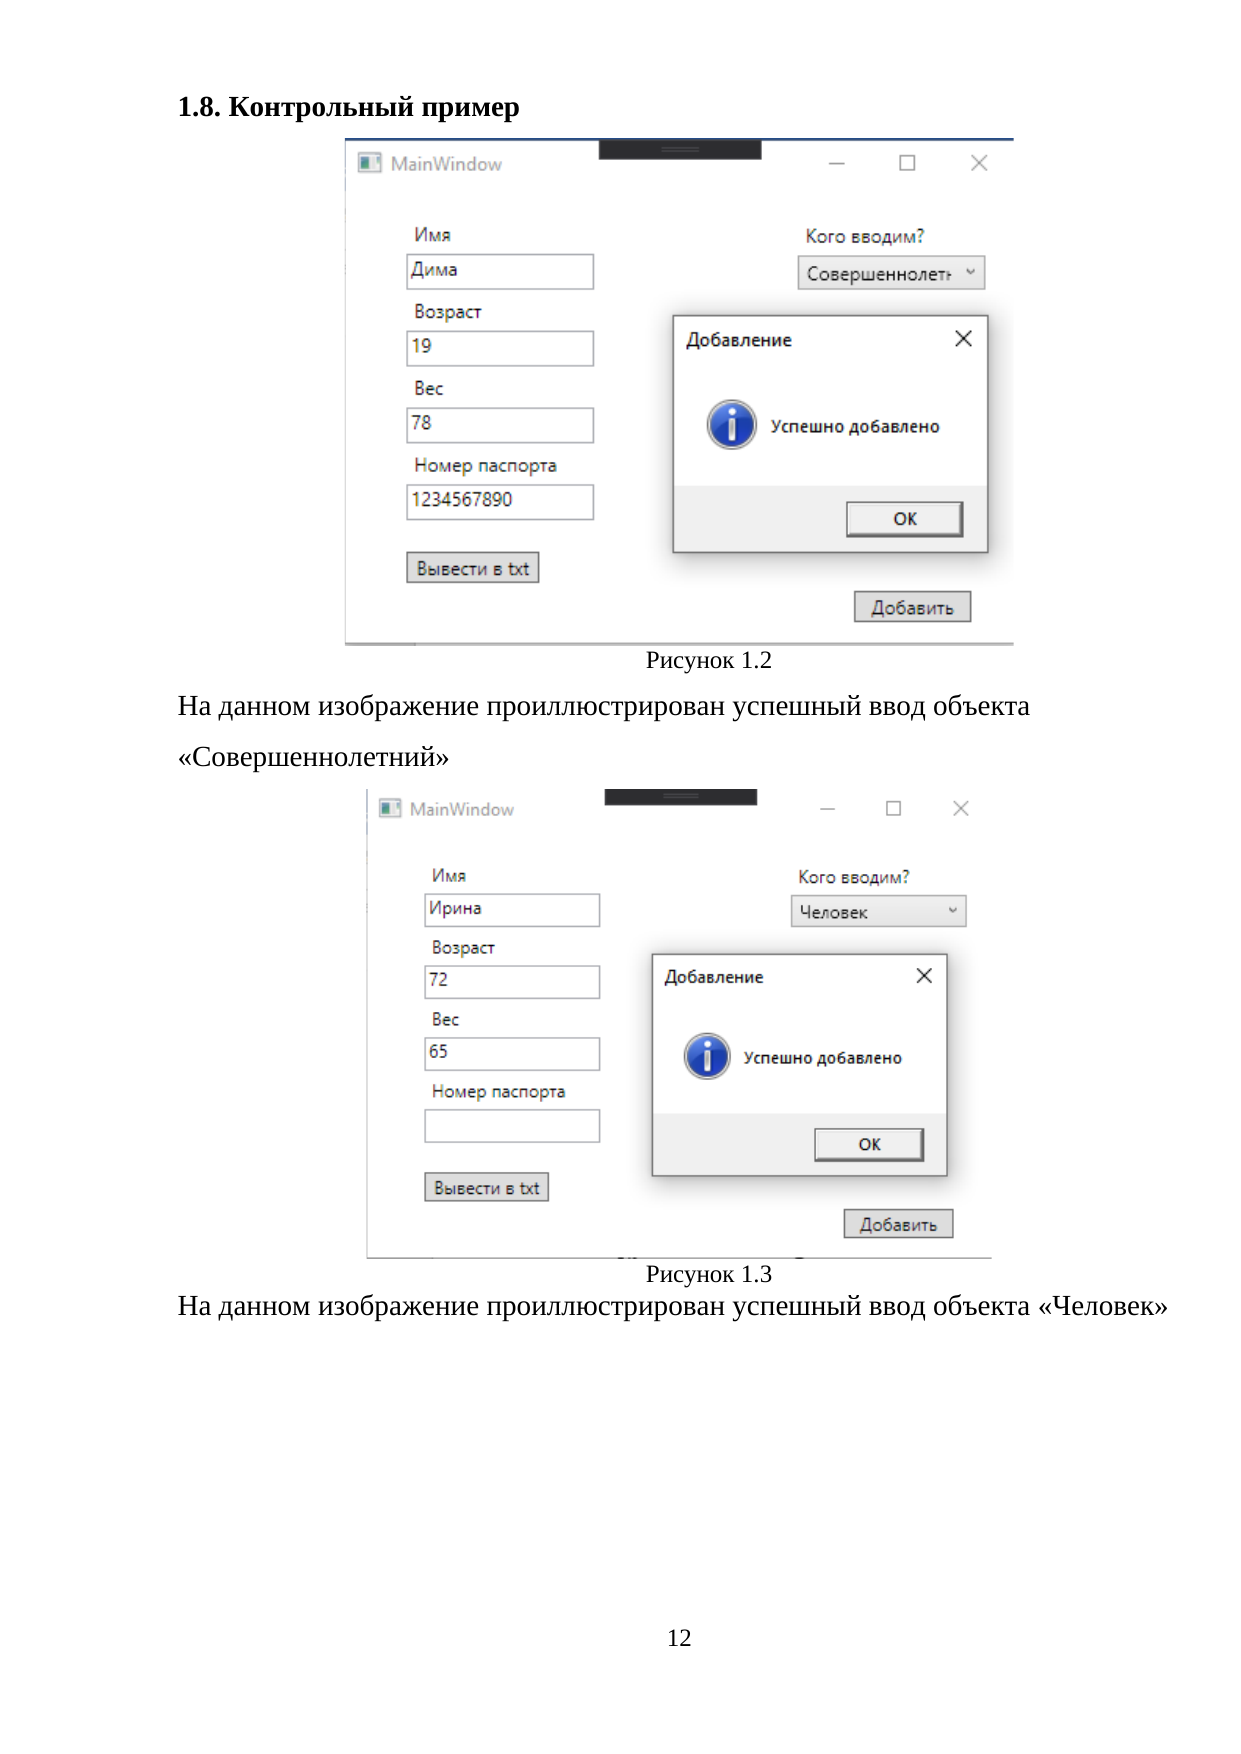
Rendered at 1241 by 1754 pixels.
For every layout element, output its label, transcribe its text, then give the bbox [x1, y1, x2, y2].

picture [344, 138, 1014, 646]
subtitle 1.8. Контрольный пример [177, 89, 1181, 122]
text На данном изображение проиллюстрирован успешный ввод объекта «Совершеннолетний» [177, 688, 1181, 772]
picture [366, 789, 992, 1259]
text На данном изображение проиллюстрирован успешный ввод объекта «Человек» [177, 1288, 1181, 1321]
